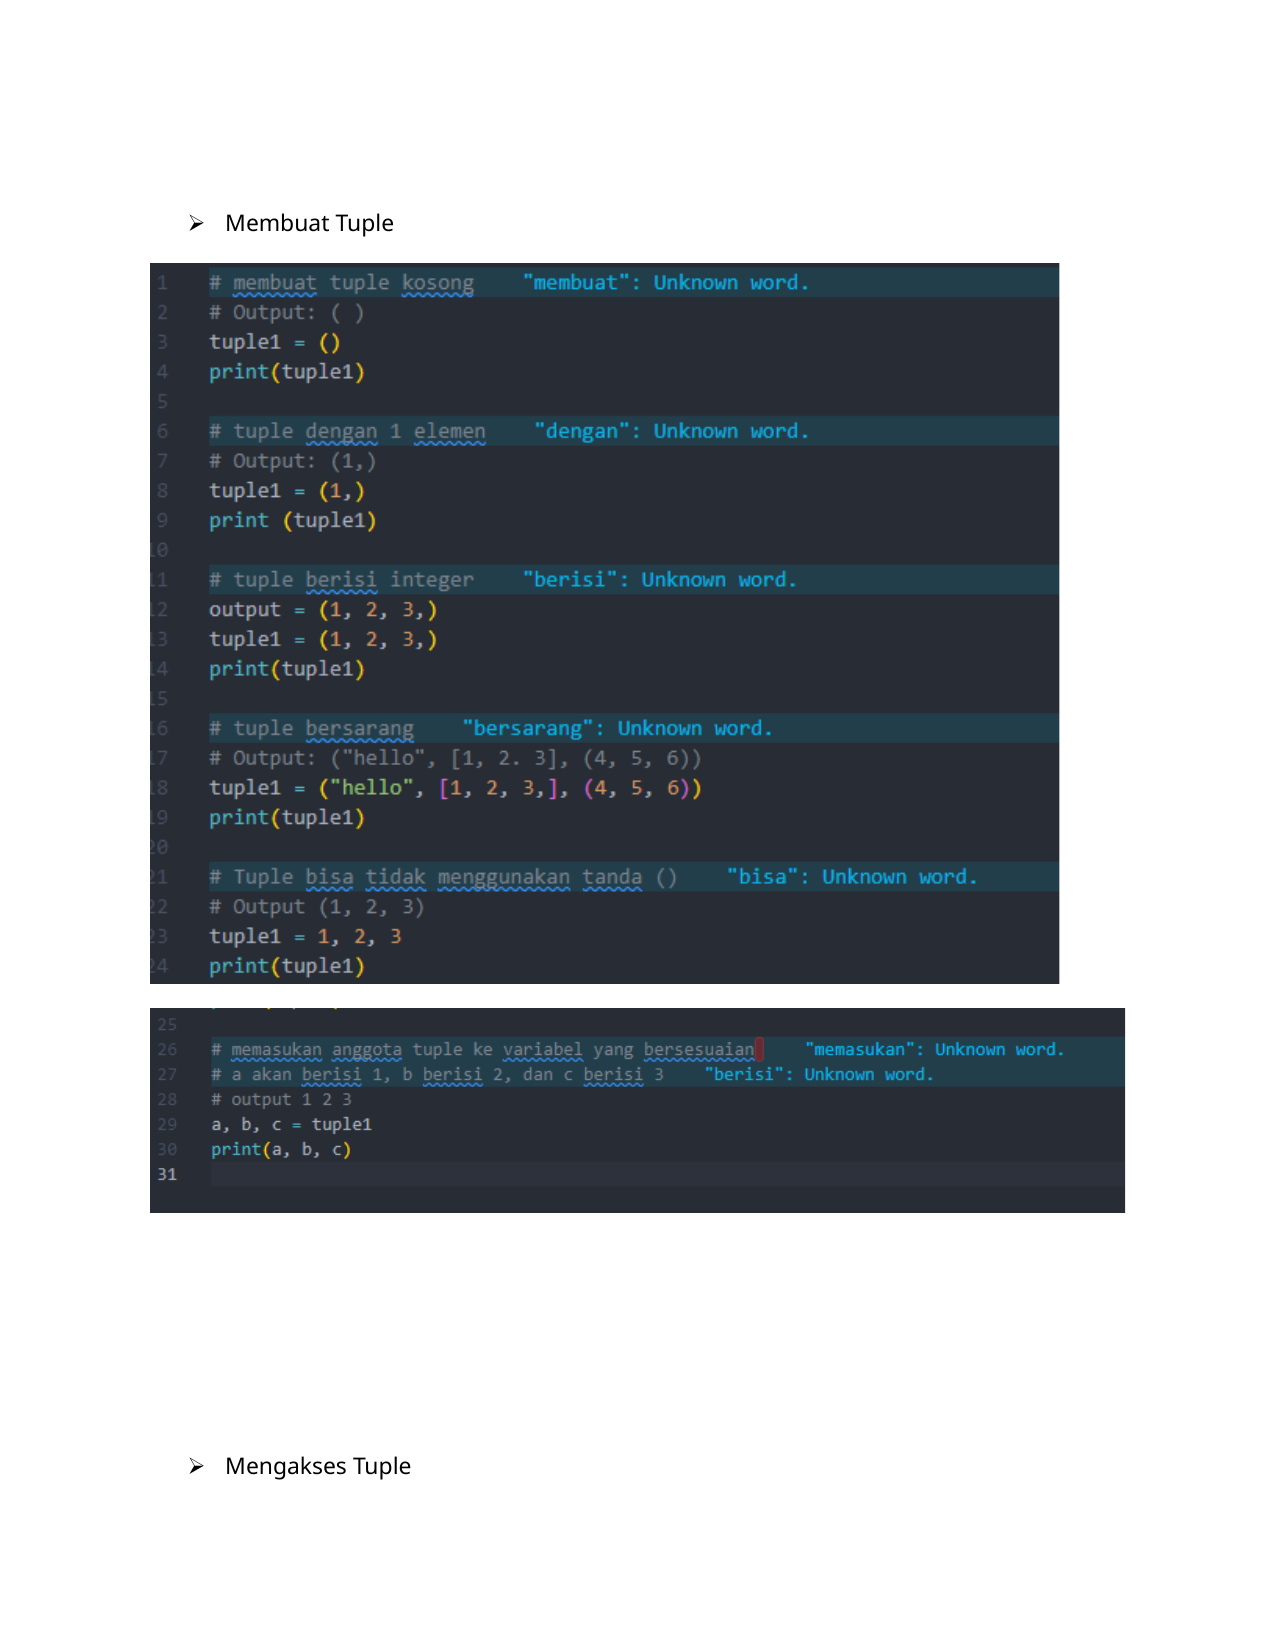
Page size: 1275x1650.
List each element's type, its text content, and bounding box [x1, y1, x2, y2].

picture [150, 263, 1060, 984]
list Membuat Tuple [187, 207, 1125, 238]
list Mengakses Tuple [187, 1450, 1125, 1481]
picture [150, 1008, 1125, 1213]
